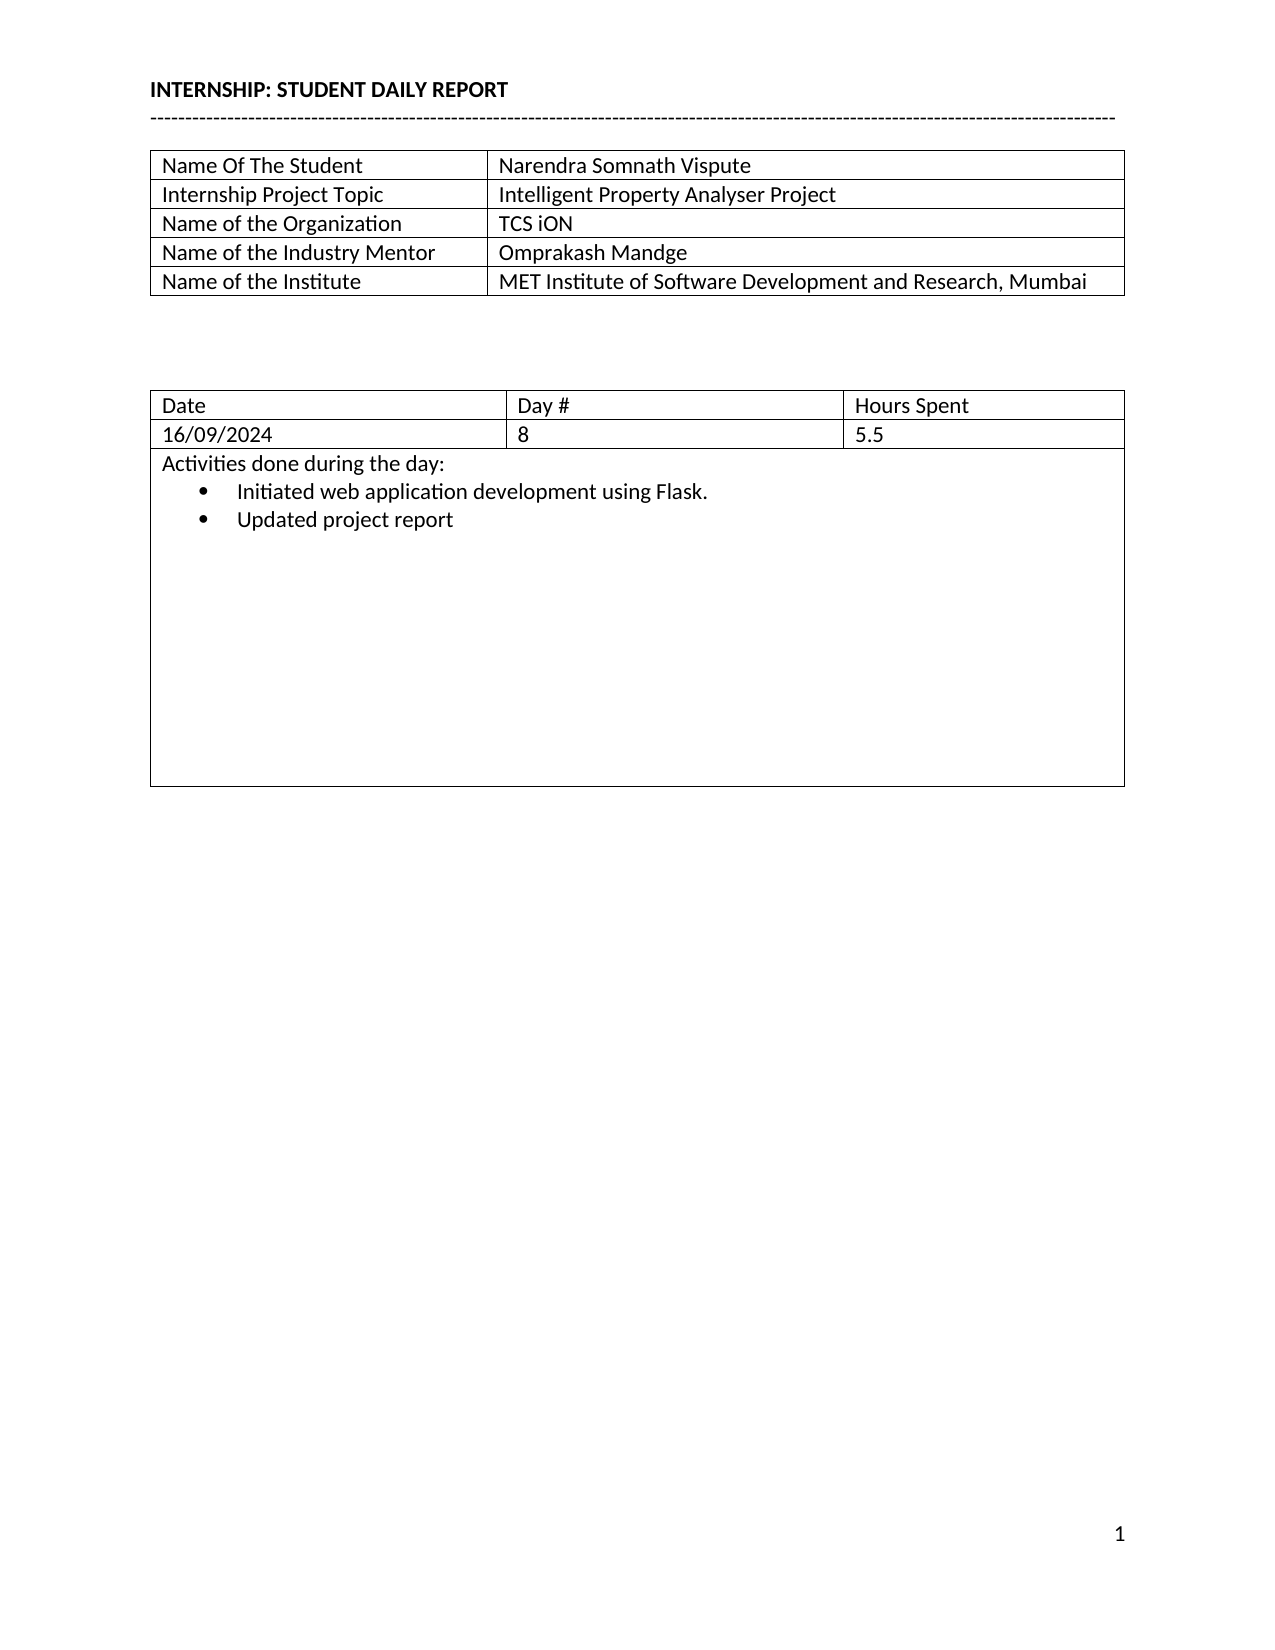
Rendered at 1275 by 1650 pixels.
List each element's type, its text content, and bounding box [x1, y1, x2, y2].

table_cell TCS iON [488, 209, 1124, 237]
table_cell Name of the Institute [151, 267, 487, 295]
table_header Hours Spent [844, 391, 1124, 419]
table_cell Name of the Organization [151, 209, 487, 237]
table_header Narendra Somnath Vispute [488, 151, 1124, 179]
table_cell Name of the Industry Mentor [151, 238, 487, 266]
table_cell Omprakash Mandge [488, 238, 1124, 266]
table_cell 16/09/2024 [151, 420, 506, 448]
table_cell Activities done during the day: Initiated web application development using Flask. Updated project report [151, 449, 1124, 786]
table_cell Intelligent Property Analyser Project [488, 180, 1124, 208]
table_cell MET Institute of Software Development and Research, Mumbai [488, 267, 1124, 295]
table_header Name Of The Student [151, 151, 487, 179]
table_header Date [151, 391, 506, 419]
table_cell 5.5 [844, 420, 1124, 448]
table_header Day # [507, 391, 843, 419]
table_cell Internship Project Topic [151, 180, 487, 208]
table_cell 8 [507, 420, 843, 448]
